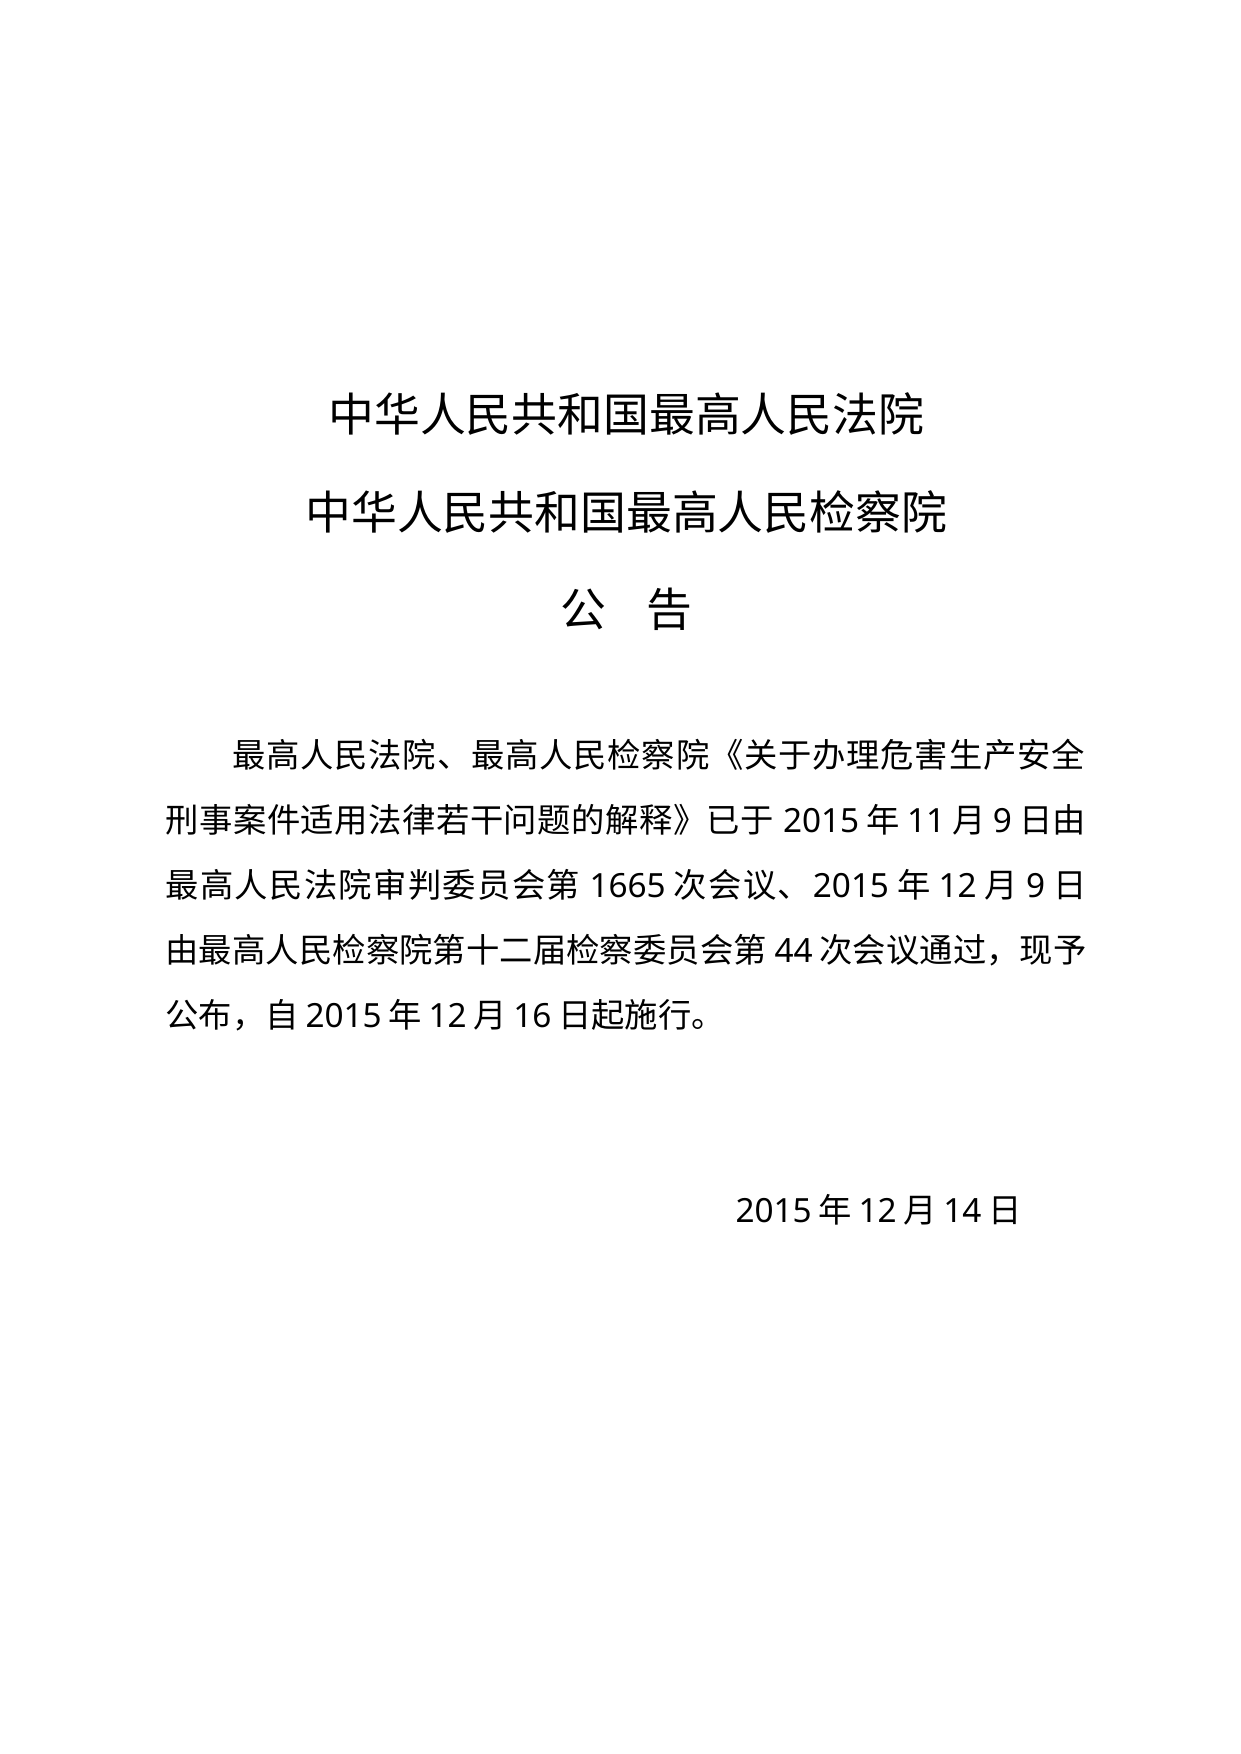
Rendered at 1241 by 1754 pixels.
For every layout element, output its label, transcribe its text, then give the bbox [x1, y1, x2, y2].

text 中华人民共和国最高人民法院 [165, 363, 1087, 460]
text 中华人民共和国最高人民检察院 [165, 460, 1087, 558]
text 公 告 [165, 558, 1087, 655]
text 2015年12月14日 [165, 1175, 1021, 1240]
text 最高人民法院、最高人民检察院《关于办理危害生产安全刑事案件适用法律若干问题的解释》已于2015年11月9日由最高人民法院审判委员会第1665次会议、2015年12月9日由最高人民检察院第十二届检察委员会第44次会议通过，现予公布，自2015年12月16日起施行。 [165, 720, 1087, 1045]
